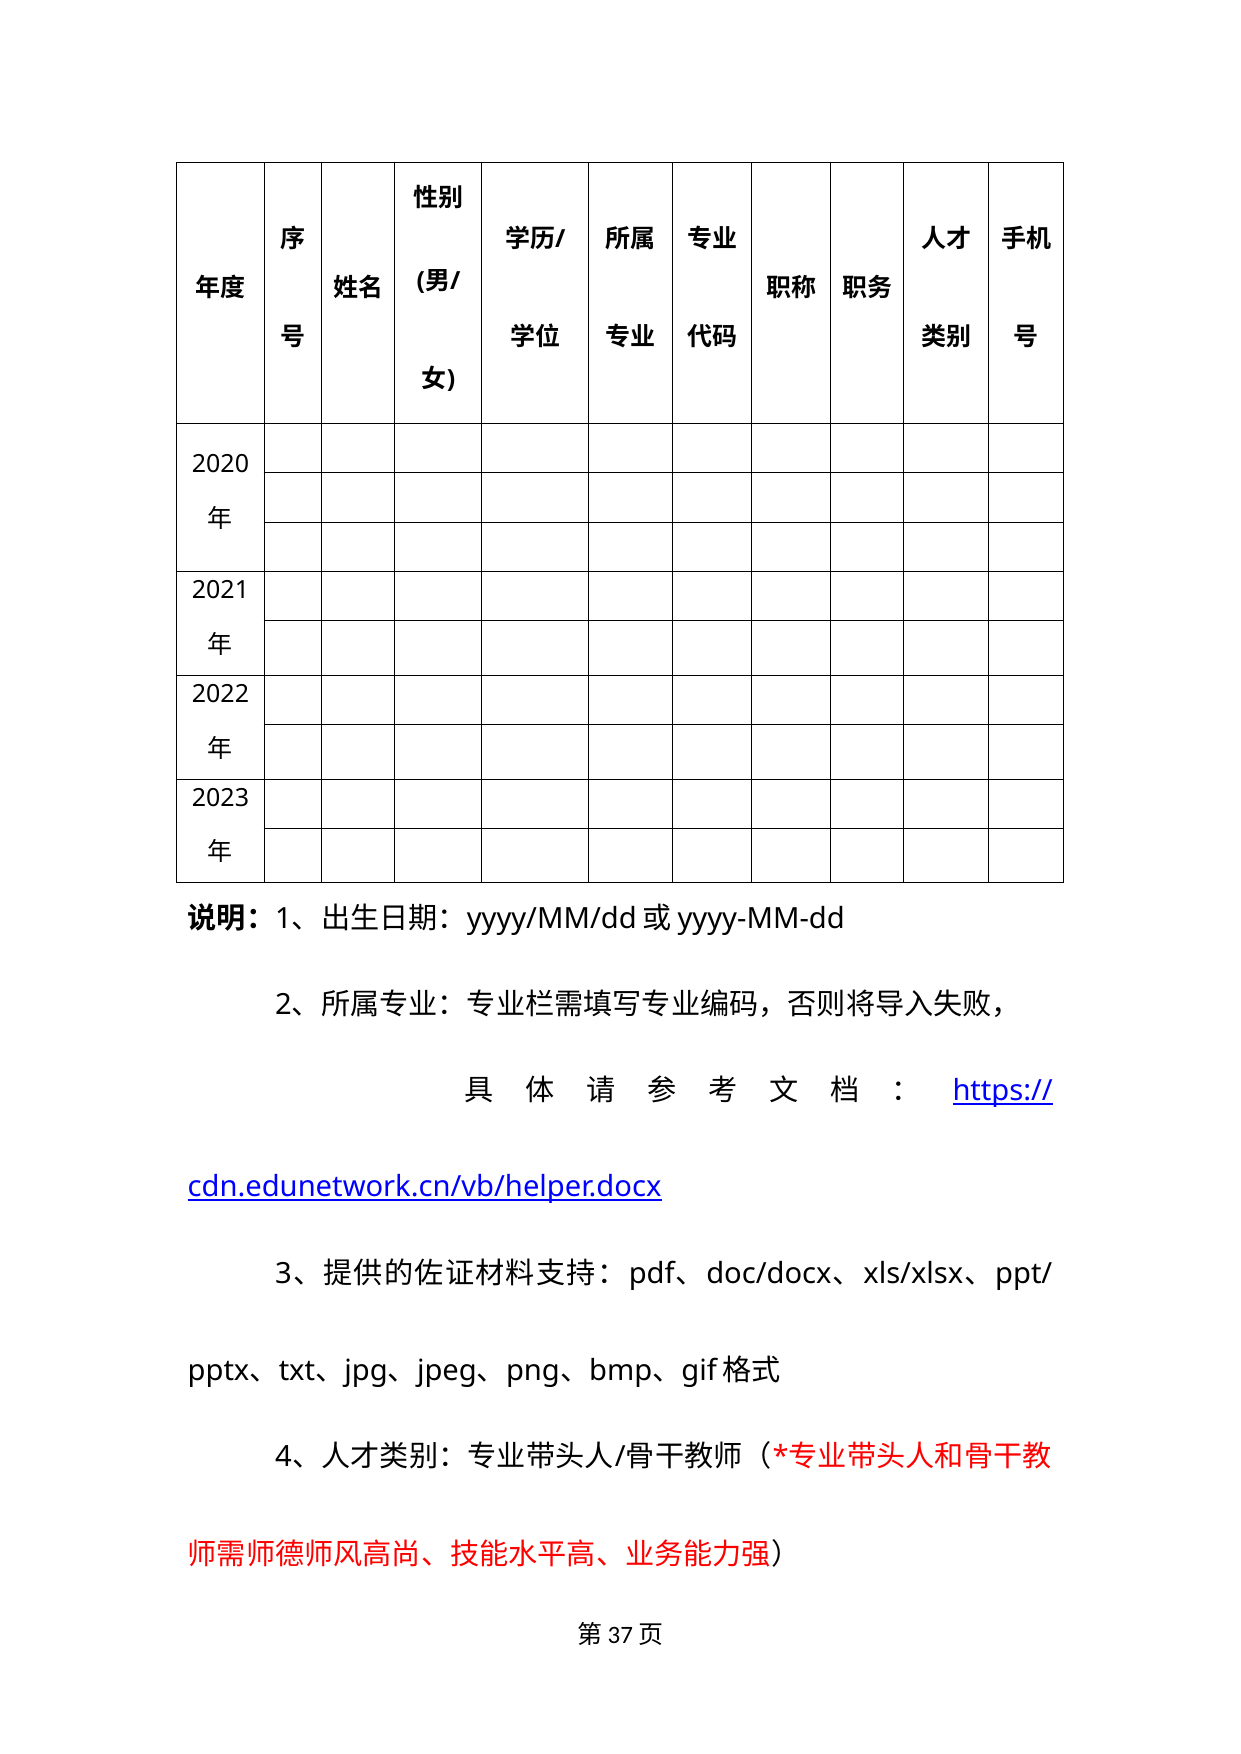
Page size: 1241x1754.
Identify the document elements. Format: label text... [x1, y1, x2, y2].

table_cell 2022年 [177, 676, 264, 778]
table_cell [831, 523, 903, 571]
table_cell [831, 424, 903, 472]
table_header 姓名 [322, 163, 394, 423]
table_cell [752, 473, 830, 522]
table_cell [395, 523, 481, 571]
table_cell [673, 572, 751, 620]
table_cell [265, 424, 321, 472]
table_header 所属专业 [589, 163, 672, 423]
table_cell [904, 473, 988, 522]
table_cell 2020年 [177, 424, 264, 571]
table_cell [482, 725, 588, 778]
table_cell [989, 523, 1063, 571]
table_cell [482, 780, 588, 828]
table_cell [482, 572, 588, 620]
table_cell [673, 676, 751, 724]
table_cell [673, 424, 751, 472]
table_cell 2021年 [177, 572, 264, 675]
table_cell [673, 725, 751, 778]
table_cell [831, 621, 903, 675]
table_cell [395, 621, 481, 675]
table_cell [589, 621, 672, 675]
table_cell [265, 829, 321, 882]
text 4、人才类别：专业带头人/骨干教师（*专业带头人和骨干教师需师德师风高尚、技能水平高、业务能力强） [187, 1422, 1053, 1584]
table_cell [395, 473, 481, 522]
table_cell [989, 829, 1063, 882]
table_cell [482, 424, 588, 472]
table_cell [322, 424, 394, 472]
table_cell [904, 523, 988, 571]
table_cell [395, 829, 481, 882]
table_cell [752, 829, 830, 882]
table_cell [322, 473, 394, 522]
table_cell [322, 829, 394, 882]
table_cell [265, 676, 321, 724]
table_cell [673, 780, 751, 828]
table_cell [589, 725, 672, 778]
table_cell [989, 473, 1063, 522]
table_cell [989, 572, 1063, 620]
table_cell [831, 676, 903, 724]
table_cell [265, 780, 321, 828]
table_cell [482, 829, 588, 882]
table_header 专业代码 [673, 163, 751, 423]
table_cell [831, 473, 903, 522]
table_cell [265, 473, 321, 522]
table_header 序号 [265, 163, 321, 423]
table_cell [482, 621, 588, 675]
table_cell [395, 676, 481, 724]
text 2、所属专业：专业栏需填写专业编码，否则将导入失败， [187, 969, 1053, 1034]
table_cell [322, 621, 394, 675]
table_cell [752, 725, 830, 778]
table_cell [322, 780, 394, 828]
table_cell [752, 572, 830, 620]
table_cell 2023年 [177, 780, 264, 882]
table_cell [752, 523, 830, 571]
table_cell [673, 621, 751, 675]
table_cell [904, 621, 988, 675]
table_cell [904, 572, 988, 620]
text 具体请参考文档：https://cdn.edunetwork.cn/vb/helper.docx [187, 1056, 1053, 1218]
table_cell [752, 621, 830, 675]
table_header 性别 (男/女) [395, 163, 481, 423]
table_cell [673, 829, 751, 882]
table_cell [395, 424, 481, 472]
table_cell [482, 473, 588, 522]
table_cell [831, 725, 903, 778]
table_header 人才类别 [904, 163, 988, 423]
table_cell [265, 523, 321, 571]
table_cell [482, 523, 588, 571]
table_cell [322, 725, 394, 778]
table_cell [265, 725, 321, 778]
table_cell [989, 424, 1063, 472]
table_cell [589, 523, 672, 571]
table_header 学历/学位 [482, 163, 588, 423]
table_cell [904, 424, 988, 472]
table_header 职称 [752, 163, 830, 423]
table_cell [989, 725, 1063, 778]
table_cell [989, 780, 1063, 828]
table_cell [989, 621, 1063, 675]
table_cell [482, 676, 588, 724]
table_cell [831, 829, 903, 882]
text 3、提供的佐证材料支持：pdf、doc/docx、xls/xlsx、ppt/pptx、txt、jpg、jpeg、png、bmp、gif格式 [187, 1238, 1053, 1400]
table_cell [322, 572, 394, 620]
table_header 年度 [177, 163, 264, 423]
table_header 手机号 [989, 163, 1063, 423]
table_cell [989, 676, 1063, 724]
table_cell [904, 676, 988, 724]
table_cell [589, 572, 672, 620]
table_cell [904, 725, 988, 778]
table_cell [673, 523, 751, 571]
table_cell [265, 572, 321, 620]
table_cell [395, 780, 481, 828]
table_cell [589, 676, 672, 724]
table_cell [752, 676, 830, 724]
table_cell [589, 473, 672, 522]
table_cell [265, 621, 321, 675]
table_cell [752, 780, 830, 828]
table_cell [831, 780, 903, 828]
table_cell [904, 829, 988, 882]
table_cell [589, 424, 672, 472]
text 说明：1、出生日期：yyyy/MM/dd或yyyy-MM-dd [187, 883, 1053, 948]
table_cell [322, 676, 394, 724]
table_cell [673, 473, 751, 522]
table_header 职务 [831, 163, 903, 423]
table_cell [322, 523, 394, 571]
table_cell [589, 829, 672, 882]
table_cell [904, 780, 988, 828]
table_cell [589, 780, 672, 828]
table_cell [395, 572, 481, 620]
table_cell [831, 572, 903, 620]
table_cell [395, 725, 481, 778]
table_cell [752, 424, 830, 472]
